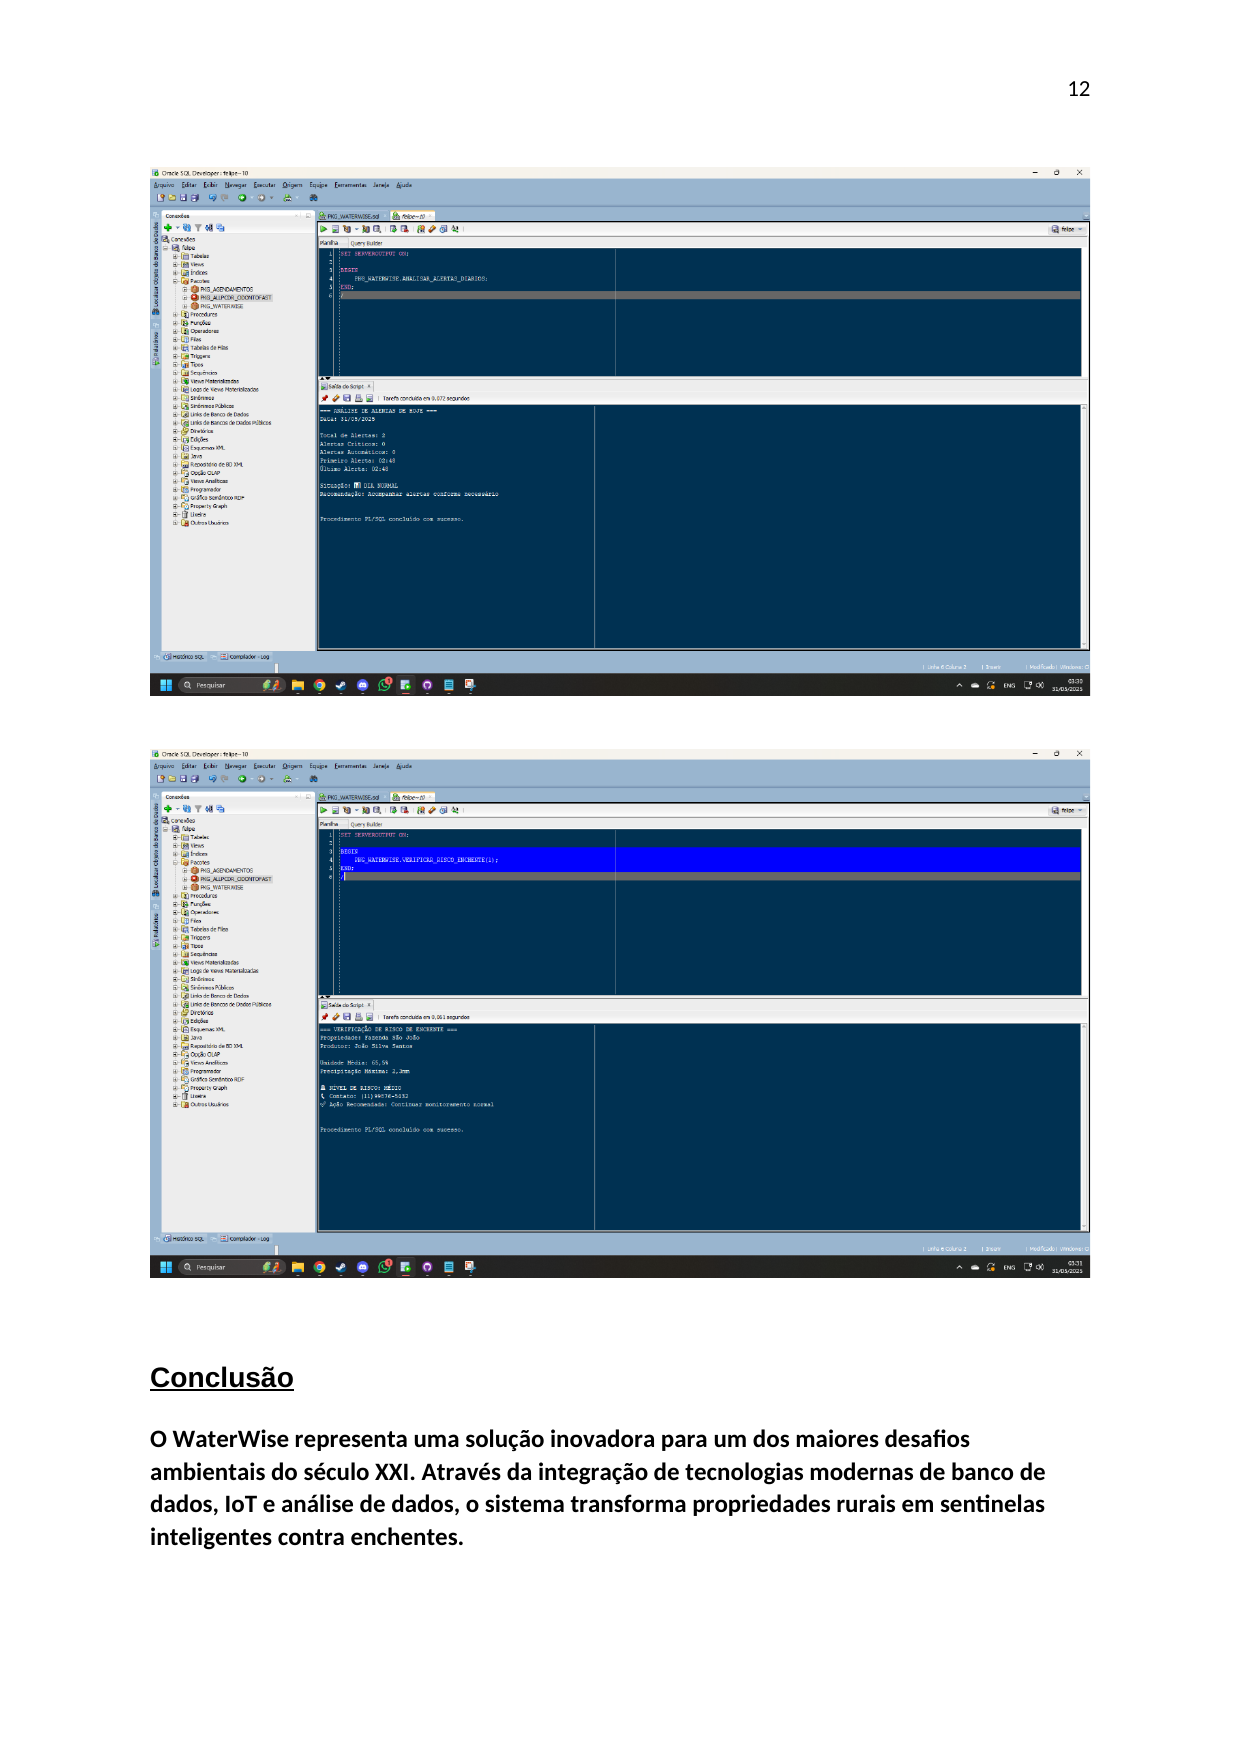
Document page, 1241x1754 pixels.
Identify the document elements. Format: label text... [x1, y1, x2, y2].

picture [150, 749, 1091, 1278]
text Conclusão [150, 1361, 1090, 1394]
picture [150, 167, 1091, 696]
text O WaterWise representa uma solução inovadora para um dos maiores desafios ambientais do século XXI. Através da integração de tecnologias modernas de banco de dados, IoT e análise de dados, o sistema transforma propriedades rurais em sentinelas inteligentes contra enchentes. [150, 1423, 1090, 1552]
